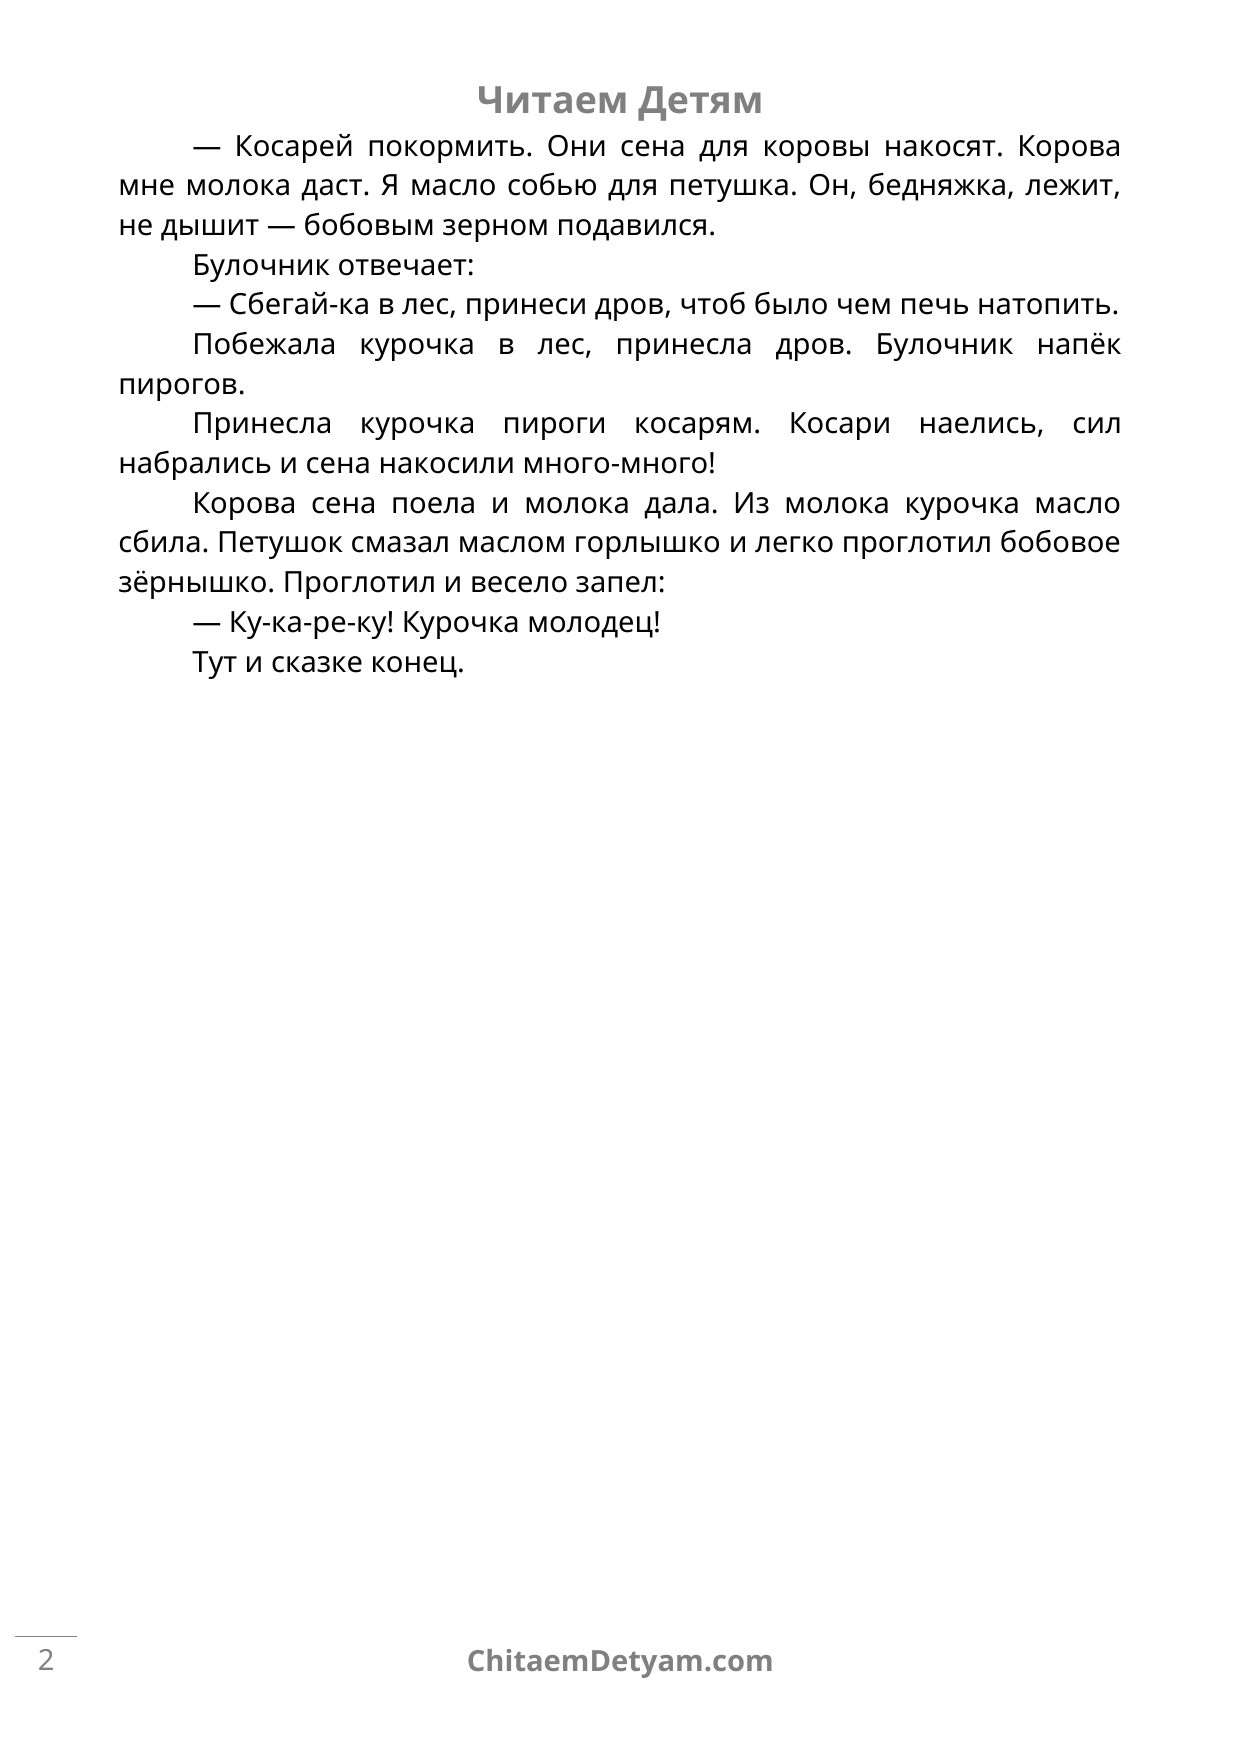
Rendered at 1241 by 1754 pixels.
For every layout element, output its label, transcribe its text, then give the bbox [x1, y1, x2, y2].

text Побежала курочка в лес, принесла дров. Булочник напёк пирогов. [118, 323, 1122, 403]
text Корова сена поела и молока дала. Из молока курочка масло сбила. Петушок смазал маслом горлышко и легко проглотил бобовое зёрнышко. Проглотил и весело запел: [118, 482, 1122, 601]
text — Ку-ка-ре-ку! Курочка молодец! [118, 601, 1122, 641]
text — Косарей покормить. Они сена для коровы накосят. Корова мне молока даст. Я масло собью для петушка. Он, бедняжка, лежит, не дышит — бобовым зерном подавился. [118, 125, 1122, 244]
text — Сбегай-ка в лес, принеси дров, чтоб было чем печь натопить. [118, 284, 1122, 323]
text Принесла курочка пироги косарям. Косари наелись, сил набрались и сена накосили много-много! [118, 403, 1122, 482]
text Булочник отвечает: [118, 244, 1122, 284]
text Тут и сказке конец. [118, 641, 1122, 681]
